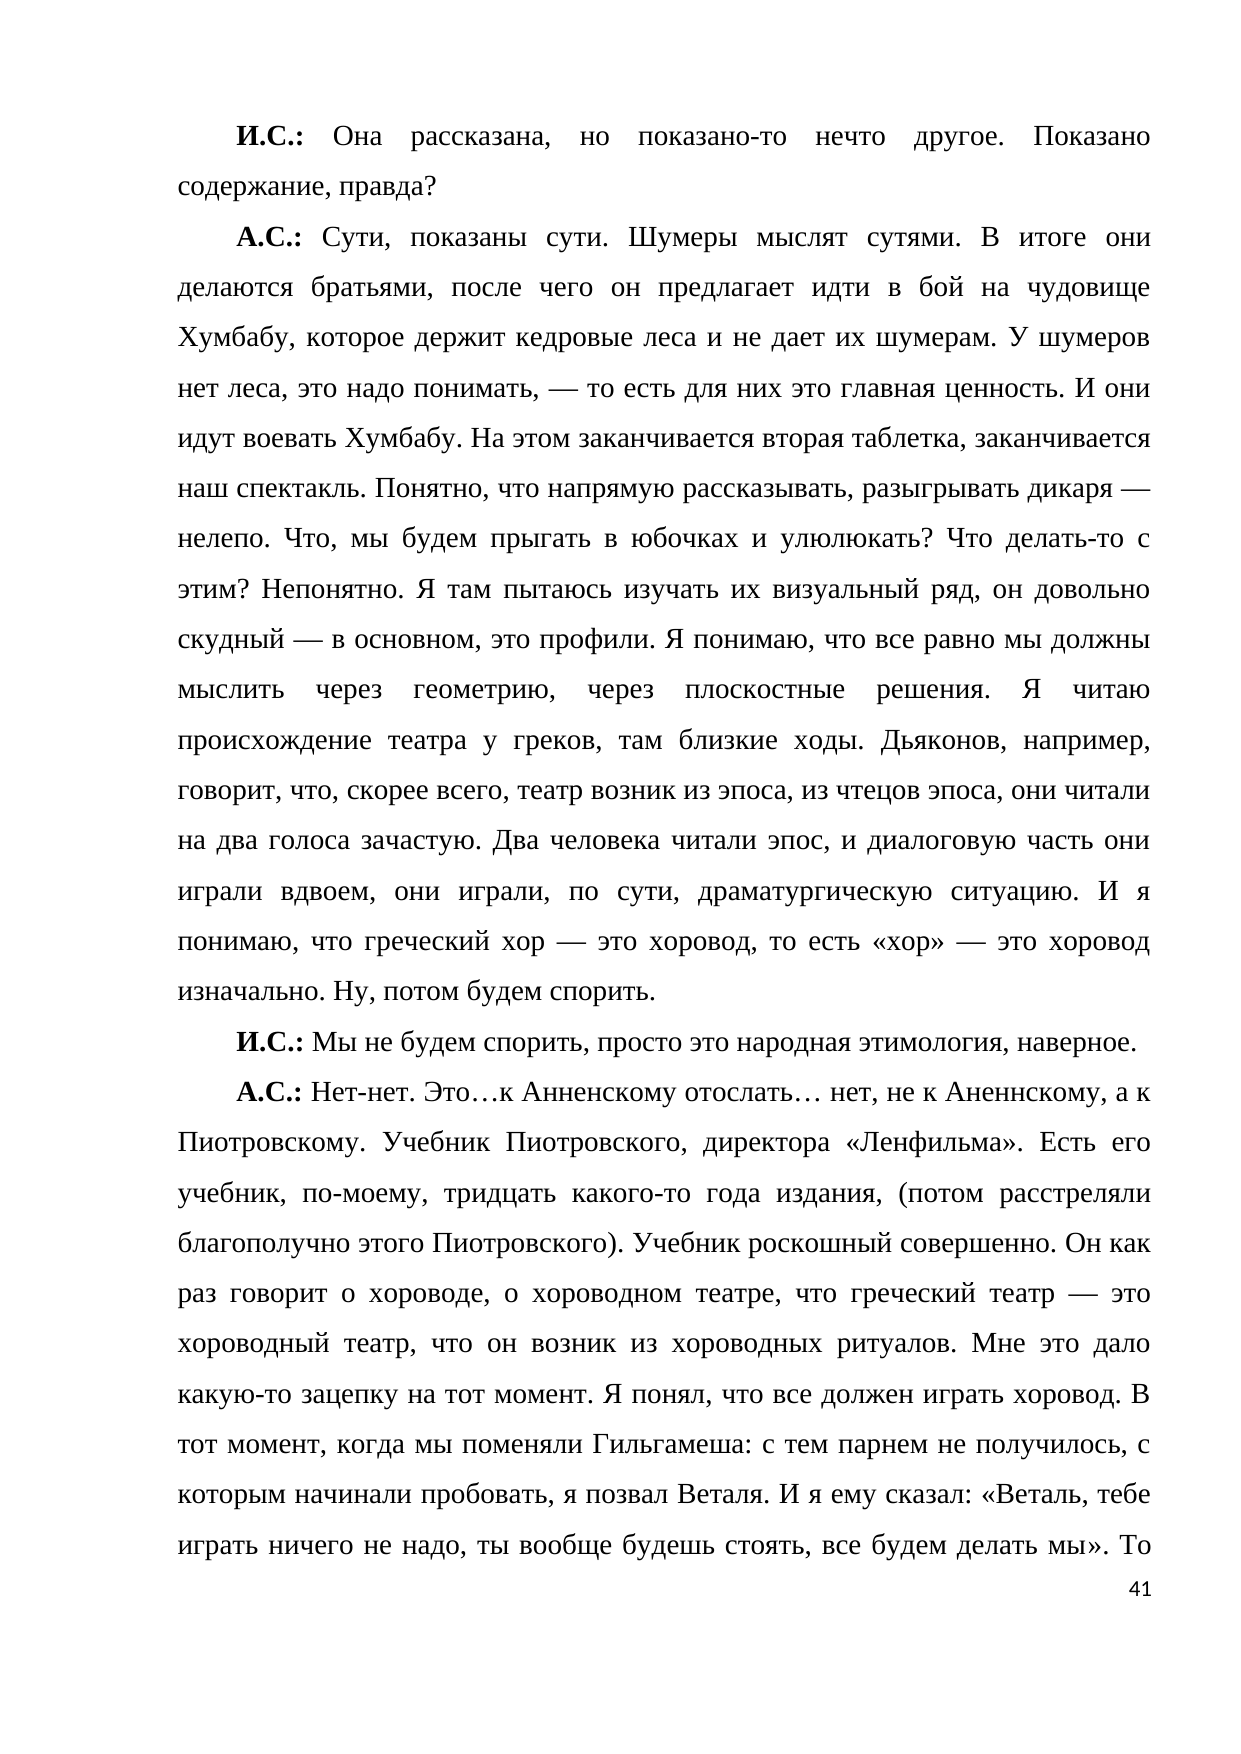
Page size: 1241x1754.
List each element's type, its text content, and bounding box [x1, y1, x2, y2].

text И.С.: Мы не будем спорить, просто это народная этимология, наверное. [177, 1024, 1152, 1057]
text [177, 1074, 1152, 1560]
text А.С.: Сути, показаны сути. Шумеры мыслят сутями. В итоге они делаются братьями, после чего он предлагает идти в бой на чудовище Хумбабу, которое держит кедровые леса и не дает их шумерам. У шумеров нет леса, это надо понимать, — то есть для них это главная ценность. И они идут воевать Хумбабу. На этом заканчивается вторая таблетка, заканчивается наш спектакль. Понятно, что напрямую рассказывать, разыгрывать дикаря — нелепо. Что, мы будем прыгать в юбочках и улюлюкать? Что делать-то с этим? Непонятно. Я там пытаюсь изучать их визуальный ряд, он довольно скудный — в основном, это профили. Я понимаю, что все равно мы должны мыслить через геометрию, через плоскостные решения. Я читаю происхождение театра у греков, там близкие ходы. Дьяконов, например, говорит, что, скорее всего, театр возник из эпоса, из чтецов эпоса, они читали на два голоса зачастую. Два человека читали эпос, и диалоговую часть они играли вдвоем, они играли, по сути, драматургическую ситуацию. И я понимаю, что греческий хор — это хоровод, то есть «хор» — это хоровод изначально. Ну, потом будем спорить. [177, 219, 1152, 1007]
text И.С.: Она рассказана, но показано-то нечто другое. Показано содержание, правда? [177, 118, 1152, 202]
